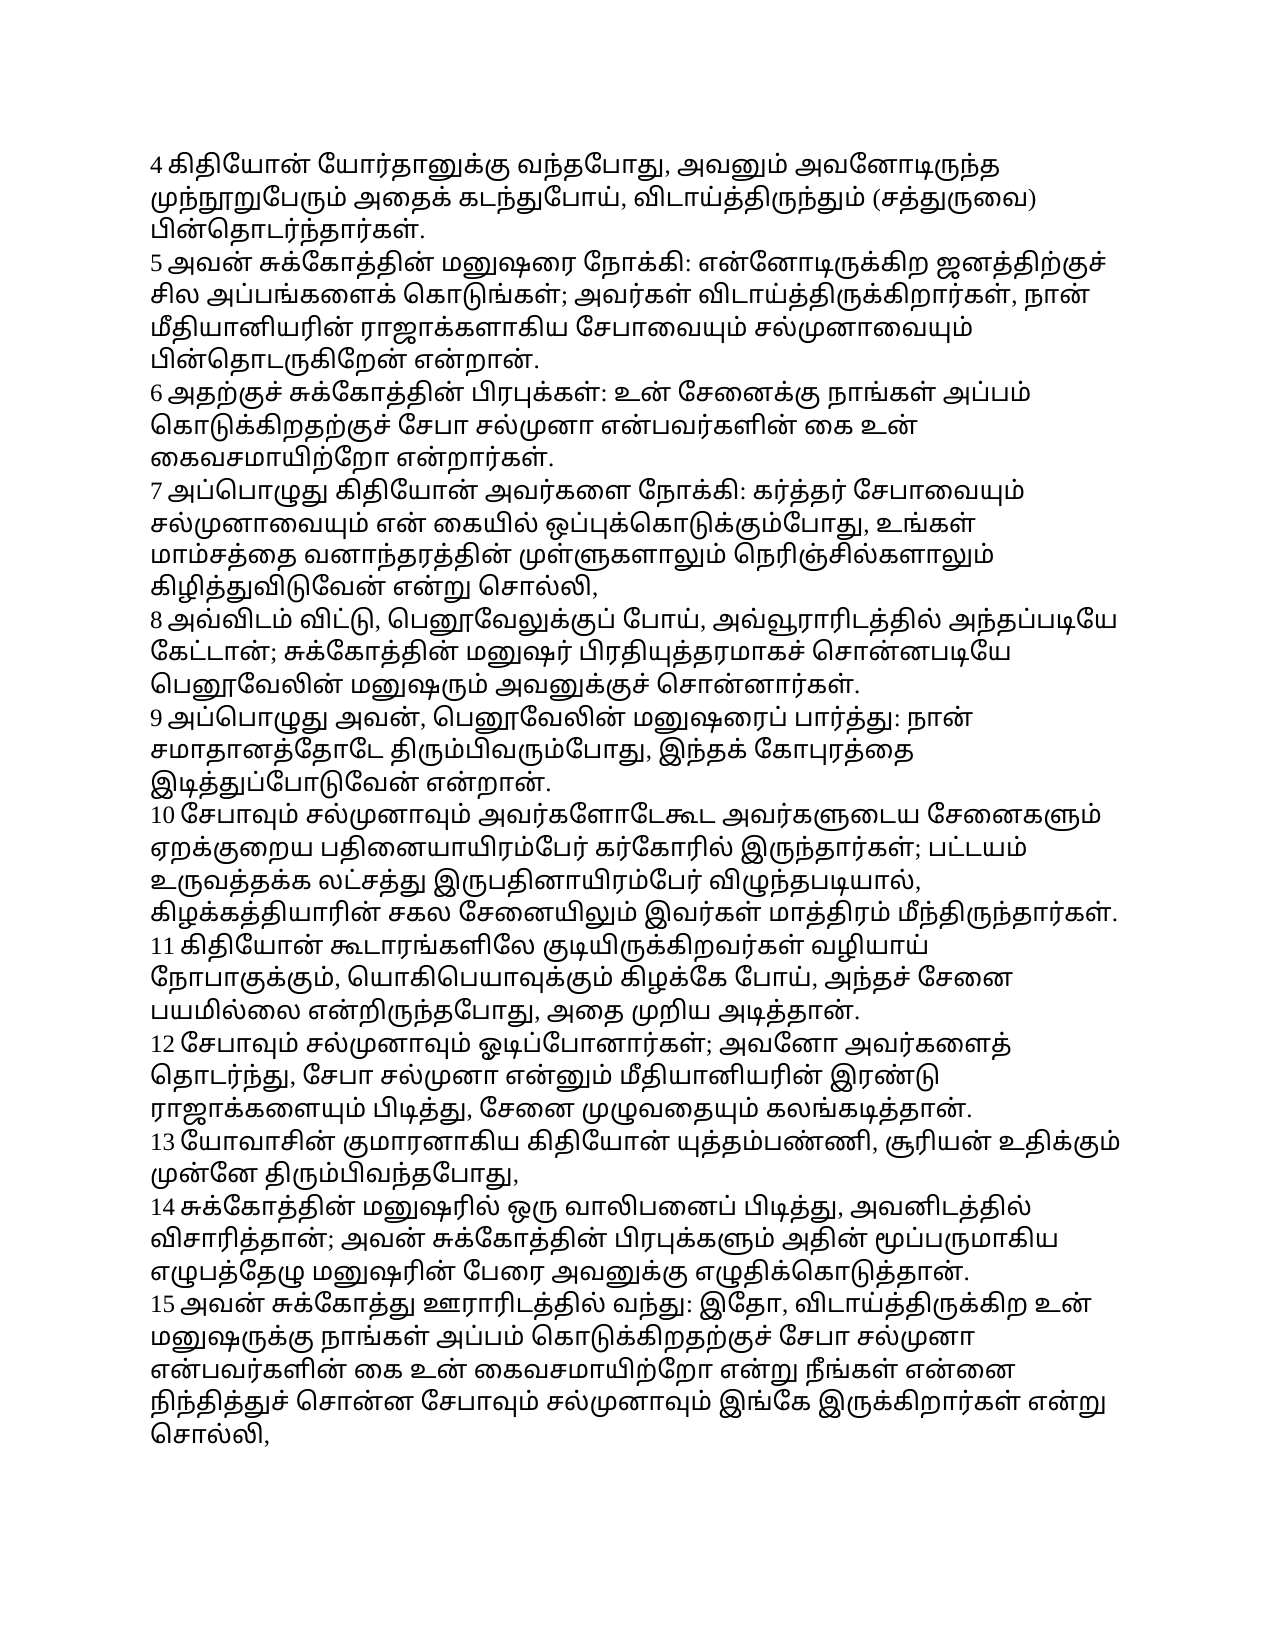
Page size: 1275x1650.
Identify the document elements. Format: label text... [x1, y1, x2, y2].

text 11கிதியோன் கூடாரங்களிலே குடியிருக்கிறவர்கள் வழியாய் நோபாகுக்கும், யொகிபெயாவுக்கும் கிழக்கே போய், அந்தச் சேனை பயமில்லை என்றிருந்தபோது, அதை முறிய அடித்தான். [150, 931, 1125, 1029]
text 14சுக்கோத்தின் மனுஷரில் ஒரு வாலிபனைப் பிடித்து, அவனிடத்தில் விசாரித்தான்; அவன் சுக்கோத்தின் பிரபுக்களும் அதின் மூப்பருமாகிய எழுபத்தேழு மனுஷரின் பேரை அவனுக்கு எழுதிக்கொடுத்தான். [150, 1192, 1125, 1289]
text 7அப்பொழுது கிதியோன் அவர்களை நோக்கி: கர்த்தர் சேபாவையும் சல்முனாவையும் என் கையில் ஒப்புக்கொடுக்கும்போது, உங்கள் மாம்சத்தை வனாந்தரத்தின் முள்ளுகளாலும் நெரிஞ்சில்களாலும் கிழித்துவிடுவேன் என்று சொல்லி, [150, 476, 1125, 605]
text 13யோவாசின் குமாரனாகிய கிதியோன் யுத்தம்பண்ணி, சூரியன் உதிக்கும் முன்னே திரும்பிவந்தபோது, [150, 1127, 1125, 1192]
text 5அவன் சுக்கோத்தின் மனுஷரை நோக்கி: என்னோடிருக்கிற ஜனத்திற்குச் சில அப்பங்களைக் கொடுங்கள்; அவர்கள் விடாய்த்திருக்கிறார்கள், நான் மீதியானியரின் ராஜாக்களாகிய சேபாவையும் சல்முனாவையும் பின்தொடருகிறேன் என்றான். [150, 248, 1125, 378]
text 10சேபாவும் சல்முனாவும் அவர்களோடேகூட அவர்களுடைய சேனைகளும் ஏறக்குறைய பதினையாயிரம்பேர் கர்கோரில் இருந்தார்கள்; பட்டயம் உருவத்தக்க லட்சத்து இருபதினாயிரம்பேர் விழுந்தபடியால், கிழக்கத்தியாரின் சகல சேனையிலும் இவர்கள் மாத்திரம் மீந்திருந்தார்கள். [150, 801, 1125, 931]
text 9அப்பொழுது அவன், பெனூவேலின் மனுஷரைப் பார்த்து: நான் சமாதானத்தோடே திரும்பிவரும்போது, இந்தக் கோபுரத்தை இடித்துப்போடுவேன் என்றான். [150, 703, 1125, 801]
text 8அவ்விடம் விட்டு, பெனூவேலுக்குப் போய், அவ்வூராரிடத்தில் அந்தப்படியே கேட்டான்; சுக்கோத்தின் மனுஷர் பிரதியுத்தரமாகச் சொன்னபடியே பெனூவேலின் மனுஷரும் அவனுக்குச் சொன்னார்கள். [150, 605, 1125, 703]
text 15அவன் சுக்கோத்து ஊராரிடத்தில் வந்து: இதோ, விடாய்த்திருக்கிற உன் மனுஷருக்கு நாங்கள் அப்பம் கொடுக்கிறதற்குச் சேபா சல்முனா என்பவர்களின் கை உன் கைவசமாயிற்றோ என்று நீங்கள் என்னை நிந்தித்துச் சொன்ன சேபாவும் சல்முனாவும் இங்கே இருக்கிறார்கள் என்று சொல்லி, [150, 1289, 1125, 1453]
text 12சேபாவும் சல்முனாவும் ஓடிப்போனார்கள்; அவனோ அவர்களைத் தொடர்ந்து, சேபா சல்முனா என்னும் மீதியானியரின் இரண்டு ராஜாக்களையும் பிடித்து, சேனை முழுவதையும் கலங்கடித்தான். [150, 1029, 1125, 1127]
text 4கிதியோன் யோர்தானுக்கு வந்தபோது, அவனும் அவனோடிருந்த முந்நூறுபேரும் அதைக் கடந்துபோய், விடாய்த்திருந்தும் (சத்துருவை) பின்தொடர்ந்தார்கள். [150, 150, 1125, 248]
text 6அதற்குச் சுக்கோத்தின் பிரபுக்கள்: உன் சேனைக்கு நாங்கள் அப்பம் கொடுக்கிறதற்குச் சேபா சல்முனா என்பவர்களின் கை உன் கைவசமாயிற்றோ என்றார்கள். [150, 378, 1125, 476]
